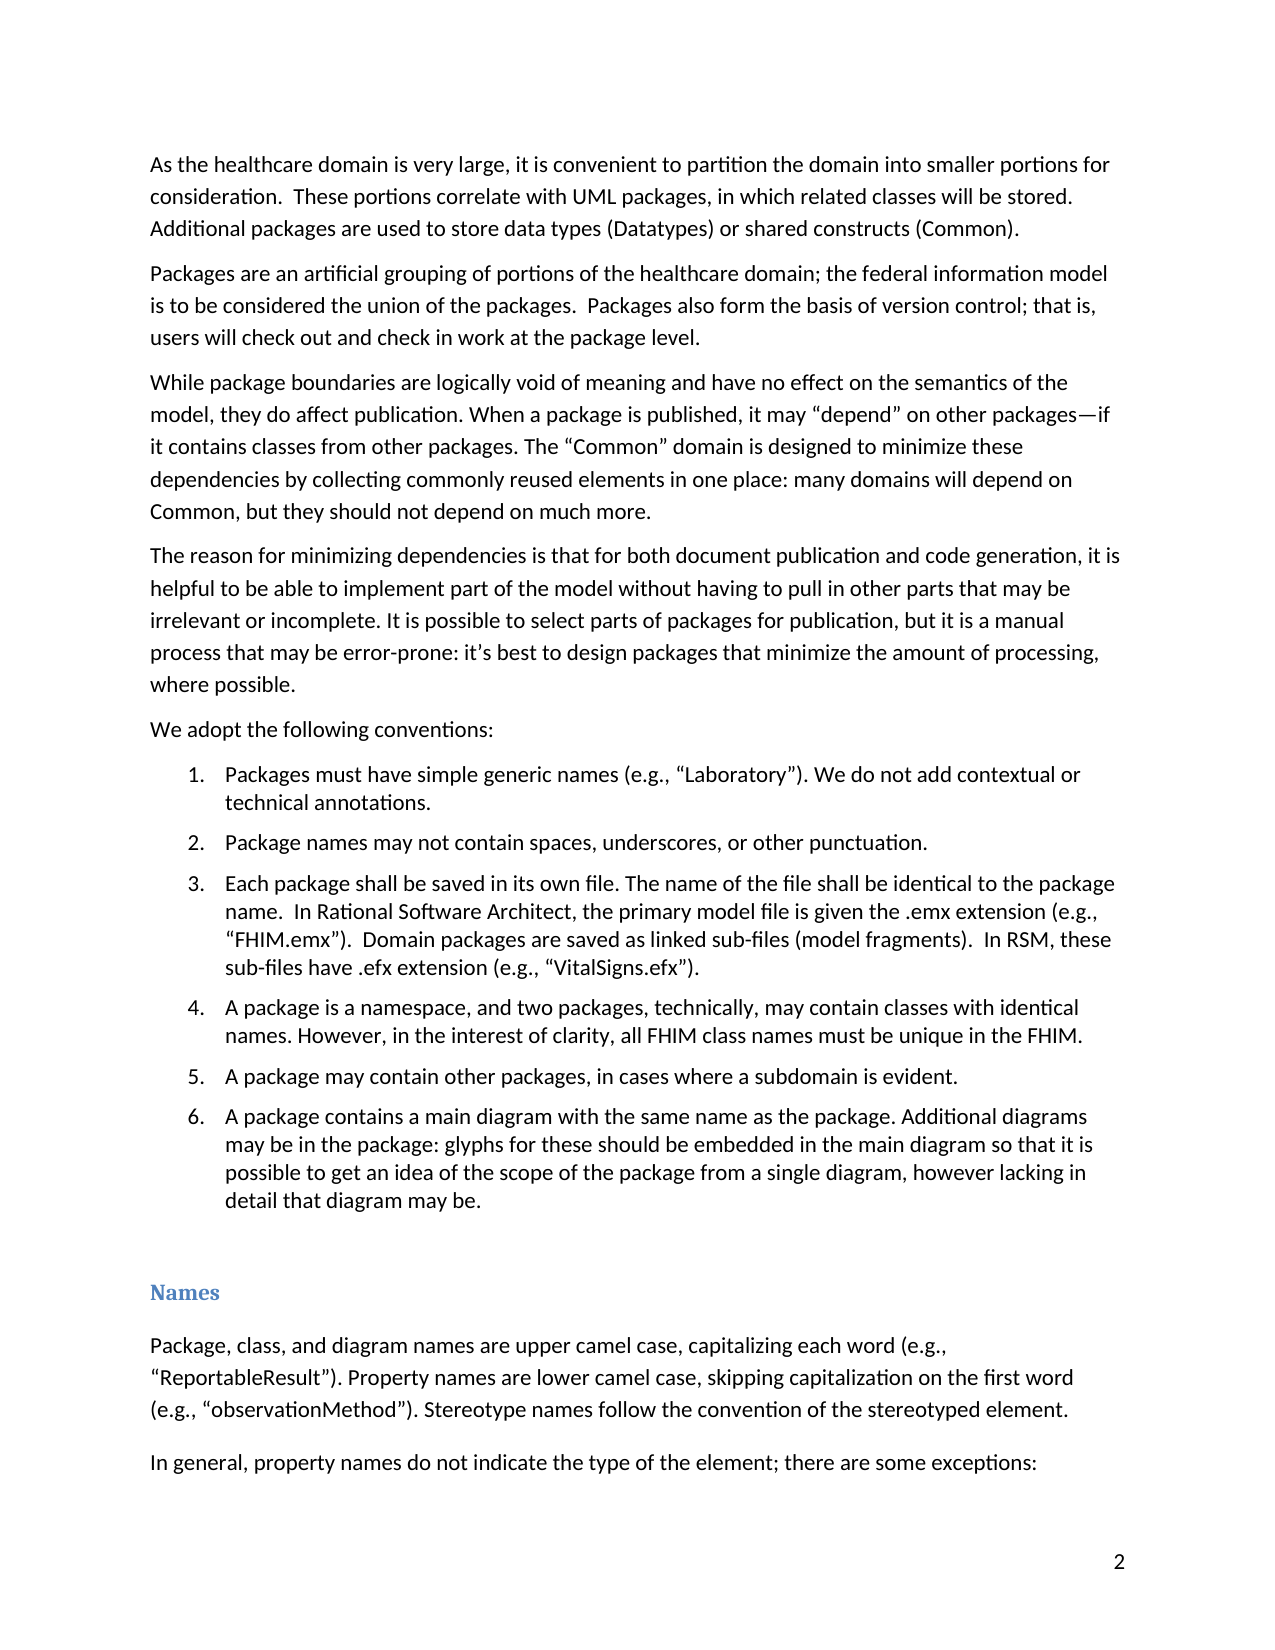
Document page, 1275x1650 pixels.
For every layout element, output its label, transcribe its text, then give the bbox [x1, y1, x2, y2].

text Packages are an artificial grouping of portions of the healthcare domain; the federal information model is to be considered the union of the packages. Packages also form the basis of version control; that is, users will check out and check in work at the package level. [150, 259, 1125, 351]
list A package contains a main diagram with the same name as the package. Additional diagrams may be in the package: glyphs for these should be embedded in the main diagram so that it is possible to get an idea of the scope of the package from a single diagram, however lacking in detail that diagram may be. [187, 1102, 1125, 1214]
text Package, class, and diagram names are upper camel case, capitalizing each word (e.g., “ReportableResult”). Property names are lower camel case, skipping capitalization on the first word (e.g., “observationMethod”). Stereotype names follow the convention of the stereotyped element. [150, 1331, 1125, 1423]
list Each package shall be saved in its own file. The name of the file shall be identical to the package name. In Rational Software Architect, the primary model file is given the .emx extension (e.g., “FHIM.emx”). Domain packages are saved as linked sub-files (model fragments). In RSM, these sub-files have .efx extension (e.g., “VitalSigns.efx”). [187, 869, 1125, 981]
list Packages must have simple generic names (e.g., “Laboratory”). We do not add contextual or technical annotations. [187, 760, 1125, 816]
text In general, property names do not indicate the type of the element; there are some exceptions: [150, 1448, 1125, 1476]
text The reason for minimizing dependencies is that for both document publication and code generation, it is helpful to be able to implement part of the model without having to pull in other parts that may be irrelevant or incomplete. It is possible to select parts of packages for publication, but it is a manual process that may be error-prone: it’s best to design packages that minimize the amount of processing, where possible. [150, 542, 1125, 698]
text We adopt the following conventions: [150, 715, 1125, 743]
text While package boundaries are logically void of meaning and have no effect on the semantics of the model, they do affect publication. When a package is published, it may “depend” on other packages—if it contains classes from other packages. The “Common” domain is designed to minimize these dependencies by collecting commonly reused elements in one place: many domains will depend on Common, but they should not depend on much more. [150, 368, 1125, 525]
list Package names may not contain spaces, underscores, or other punctuation. [187, 828, 1125, 856]
text As the healthcare domain is very large, it is convenient to partition the domain into smaller portions for consideration. These portions correlate with UML packages, in which related classes will be stored. Additional packages are used to store data types (Datatypes) or shared constructs (Common). [150, 150, 1125, 242]
list A package may contain other packages, in cases where a subdomain is evident. [187, 1062, 1125, 1090]
text Names [150, 1280, 1125, 1306]
list A package is a namespace, and two packages, technically, may contain classes with identical names. However, in the interest of clarity, all FHIM class names must be unique in the FHIM. [187, 993, 1125, 1049]
